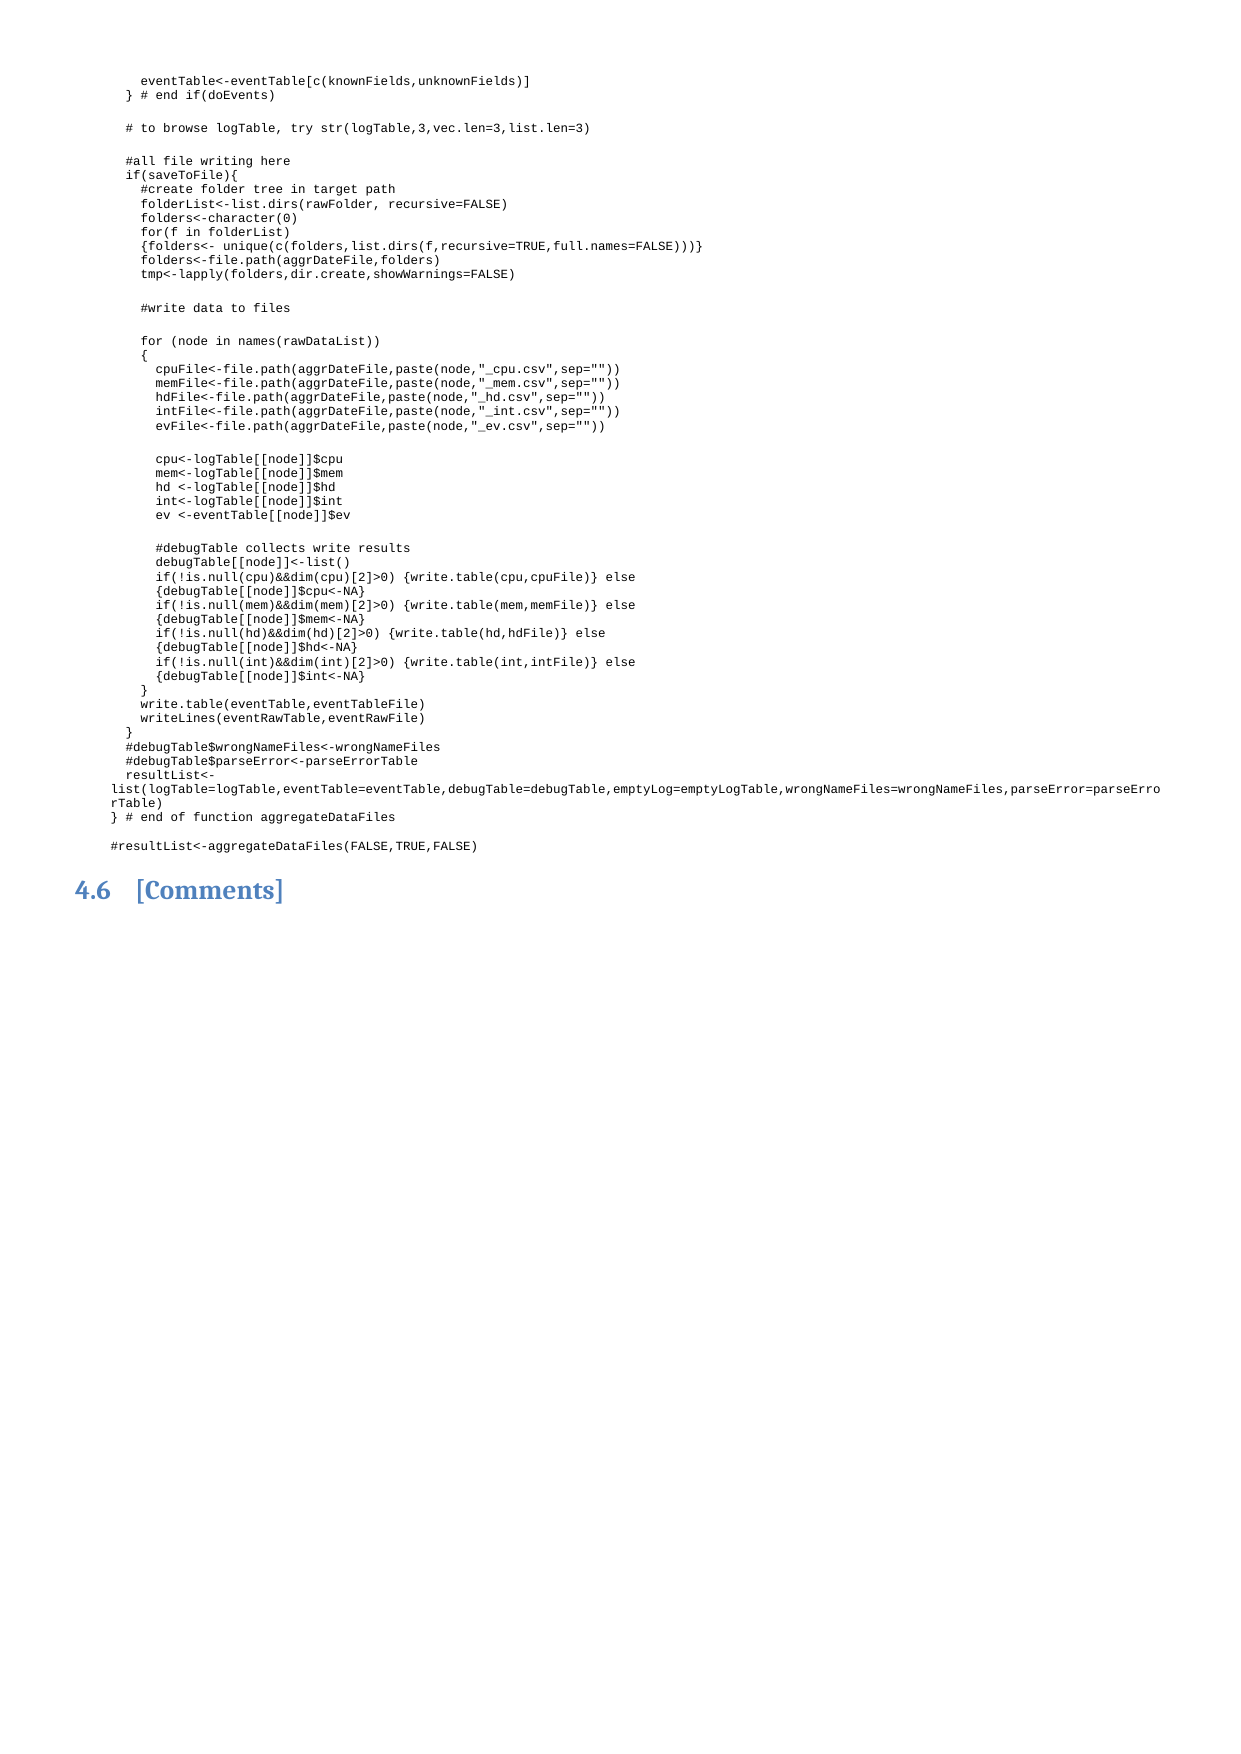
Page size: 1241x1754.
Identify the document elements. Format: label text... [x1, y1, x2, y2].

text if(!is.null(cpu)&&dim(cpu)[2]>0) {write.table(cpu,cpuFile)} else [110, 571, 1165, 585]
text if(!is.null(mem)&&dim(mem)[2]>0) {write.table(mem,memFile)} else [110, 599, 1165, 613]
text int<-logTable[[node]]$int [110, 495, 1165, 509]
text } # end if(doEvents) [110, 89, 1165, 103]
text cpu<-logTable[[node]]$cpu [110, 453, 1165, 467]
text {debugTable[[node]]$cpu<-NA} [110, 585, 1165, 599]
text } [110, 726, 1165, 741]
text folders<-character(0) [110, 212, 1165, 226]
text #all file writing here [110, 155, 1165, 169]
text eventTable<-eventTable[c(knownFields,unknownFields)] [110, 75, 1165, 89]
text #create folder tree in target path [110, 183, 1165, 198]
text {debugTable[[node]]$hd<-NA} [110, 641, 1165, 656]
text # to browse logTable, try str(logTable,3,vec.len=3,list.len=3) [110, 122, 1165, 136]
text if(!is.null(hd)&&dim(hd)[2]>0) {write.table(hd,hdFile)} else [110, 627, 1165, 641]
text {debugTable[[node]]$mem<-NA} [110, 613, 1165, 627]
text folderList<-list.dirs(rawFolder, recursive=FALSE) [110, 198, 1165, 212]
text cpuFile<-file.path(aggrDateFile,paste(node,"_cpu.csv",sep="")) [110, 363, 1165, 377]
text { [110, 349, 1165, 363]
text memFile<-file.path(aggrDateFile,paste(node,"_mem.csv",sep="")) [110, 377, 1165, 391]
text resultList<-list(logTable=logTable,eventTable=eventTable,debugTable=debugTable,emptyLog=emptyLogTable,wrongNameFiles=wrongNameFiles,parseError=parseErrorTable) [110, 769, 1165, 811]
text {folders<- unique(c(folders,list.dirs(f,recursive=TRUE,full.names=FALSE)))} [110, 240, 1165, 254]
text tmp<-lapply(folders,dir.create,showWarnings=FALSE) [110, 268, 1165, 283]
text #debugTable$wrongNameFiles<-wrongNameFiles [110, 741, 1165, 755]
text #resultList<-aggregateDataFiles(FALSE,TRUE,FALSE) [110, 840, 1165, 854]
text } [110, 684, 1165, 698]
text evFile<-file.path(aggrDateFile,paste(node,"_ev.csv",sep="")) [110, 419, 1165, 434]
text mem<-logTable[[node]]$mem [110, 467, 1165, 481]
text } # end of function aggregateDataFiles [110, 811, 1165, 826]
text folders<-file.path(aggrDateFile,folders) [110, 254, 1165, 268]
text for (node in names(rawDataList)) [110, 334, 1165, 349]
text writeLines(eventRawTable,eventRawFile) [110, 712, 1165, 726]
text intFile<-file.path(aggrDateFile,paste(node,"_int.csv",sep="")) [110, 405, 1165, 419]
subtitle [Comments] [75, 875, 1165, 906]
text hd <-logTable[[node]]$hd [110, 481, 1165, 495]
text ev <-eventTable[[node]]$ev [110, 509, 1165, 523]
text hdFile<-file.path(aggrDateFile,paste(node,"_hd.csv",sep="")) [110, 391, 1165, 405]
text for(f in folderList) [110, 226, 1165, 240]
text #write data to files [110, 302, 1165, 316]
text #debugTable collects write results [110, 542, 1165, 556]
text {debugTable[[node]]$int<-NA} [110, 670, 1165, 684]
text debugTable[[node]]<-list() [110, 556, 1165, 571]
text #debugTable$parseError<-parseErrorTable [110, 755, 1165, 769]
text write.table(eventTable,eventTableFile) [110, 698, 1165, 712]
text if(saveToFile){ [110, 169, 1165, 183]
text if(!is.null(int)&&dim(int)[2]>0) {write.table(int,intFile)} else [110, 656, 1165, 670]
